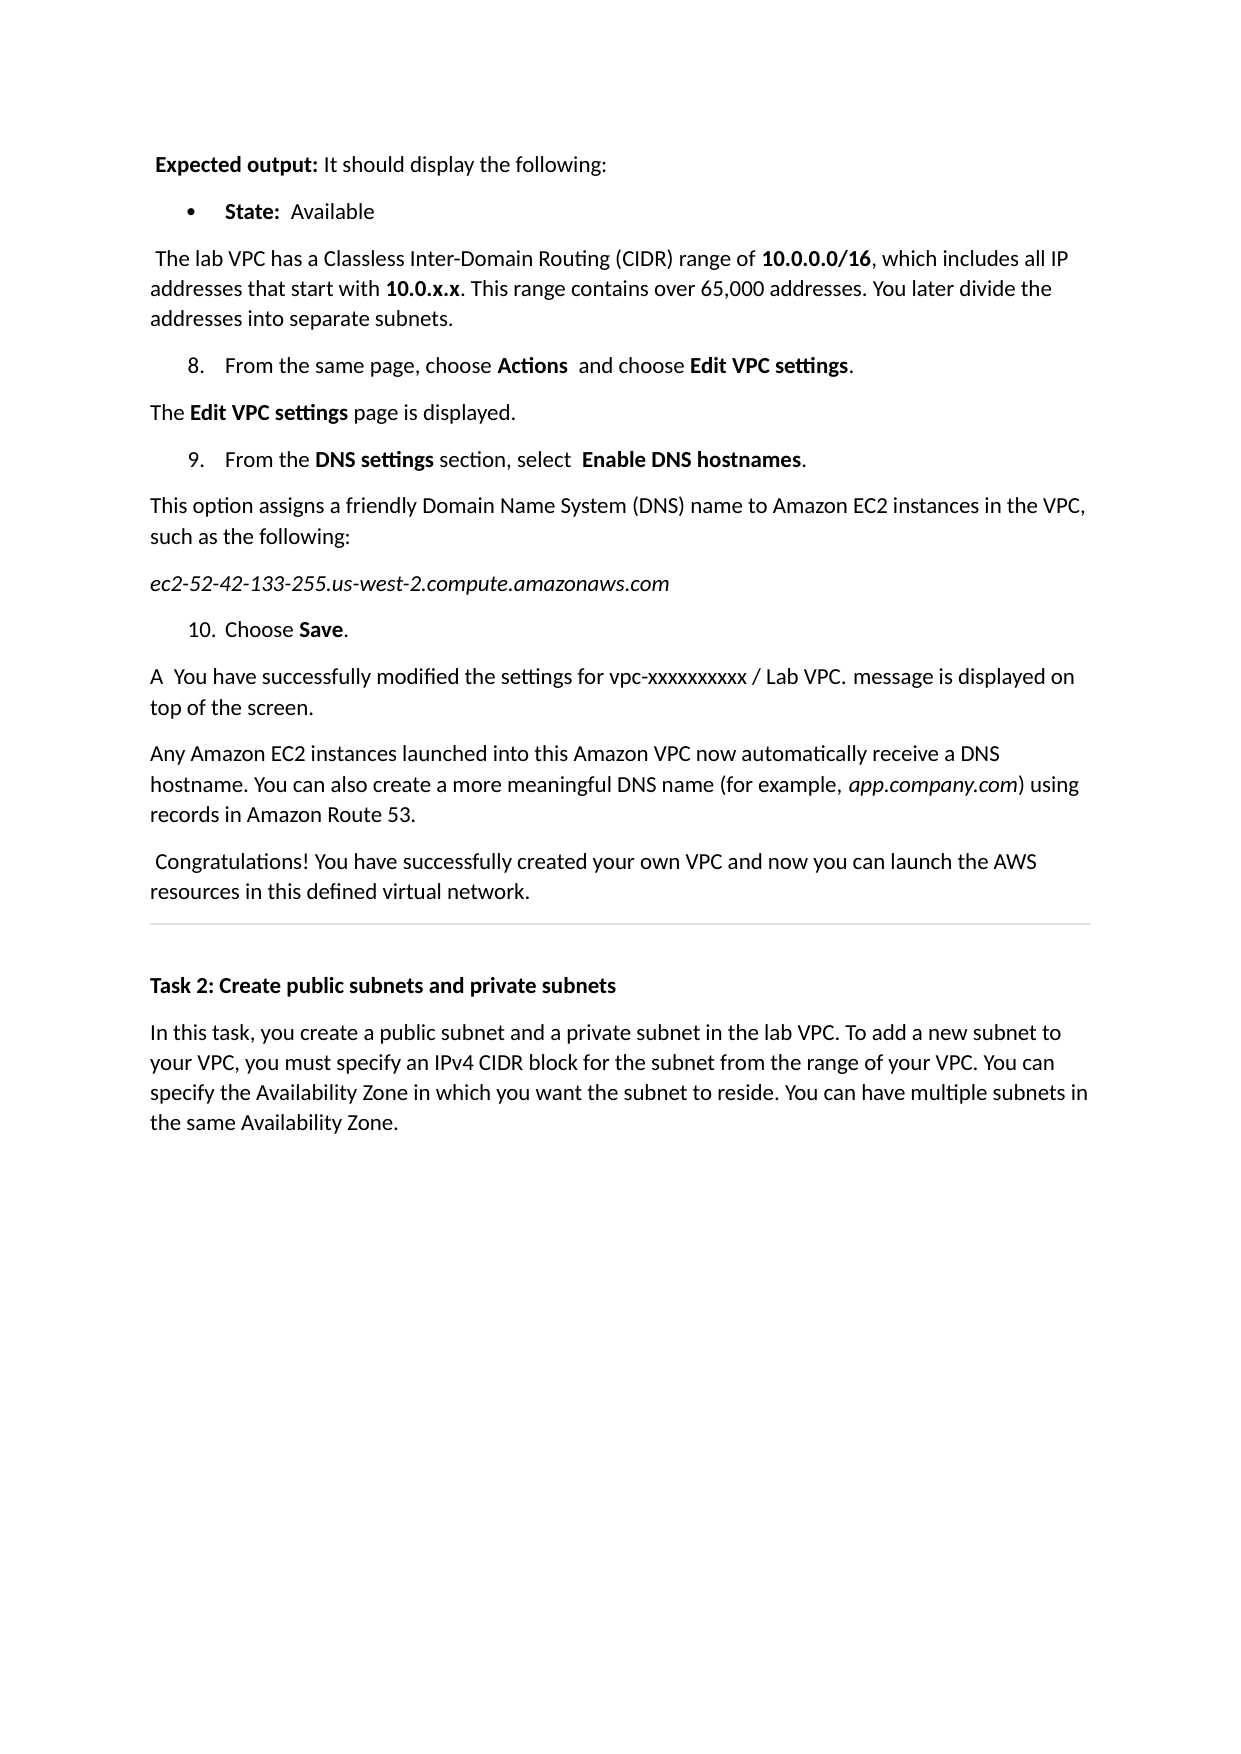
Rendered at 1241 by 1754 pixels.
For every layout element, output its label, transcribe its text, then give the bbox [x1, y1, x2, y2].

list State: Available [187, 197, 1090, 225]
text ec2-52-42-133-255.us-west-2.compute.amazonaws.com [150, 569, 1090, 597]
text Expected output: It should display the following: [150, 150, 1090, 178]
text This option assigns a friendly Domain Name System (DNS) name to Amazon EC2 instances in the VPC, such as the following: [150, 492, 1090, 550]
text Any Amazon EC2 instances launched into this Amazon VPC now automatically receive a DNS hostname. You can also create a more meaningful DNS name (for example, app.company.com) using records in Amazon Route 53. [150, 739, 1090, 828]
list From the DNS settings section, select Enable DNS hostnames. [187, 445, 1090, 473]
list Choose Save. [187, 616, 1090, 644]
text In this task, you create a public subnet and a private subnet in the lab VPC. To add a new subnet to your VPC, you must specify an IPv4 CIDR block for the subnet from the range of your VPC. You can specify the Availability Zone in which you want the subnet to reside. You can have multiple subnets in the same Availability Zone. [150, 1018, 1090, 1136]
list From the same page, choose Actions and choose Edit VPC settings. [187, 351, 1090, 379]
text The Edit VPC settings page is displayed. [150, 398, 1090, 426]
text The lab VPC has a Classless Inter-Domain Routing (CIDR) range of 10.0.0.0/16, which includes all IP addresses that start with 10.0.x.x. This range contains over 65,000 addresses. You later divide the addresses into separate subnets. [150, 244, 1090, 332]
text A You have successfully modified the settings for vpc-xxxxxxxxxx / Lab VPC. message is displayed on top of the screen. [150, 662, 1090, 721]
text Congratulations! You have successfully created your own VPC and now you can launch the AWS resources in this defined virtual network. [150, 847, 1090, 905]
text Task 2: Create public subnets and private subnets [150, 971, 1090, 999]
